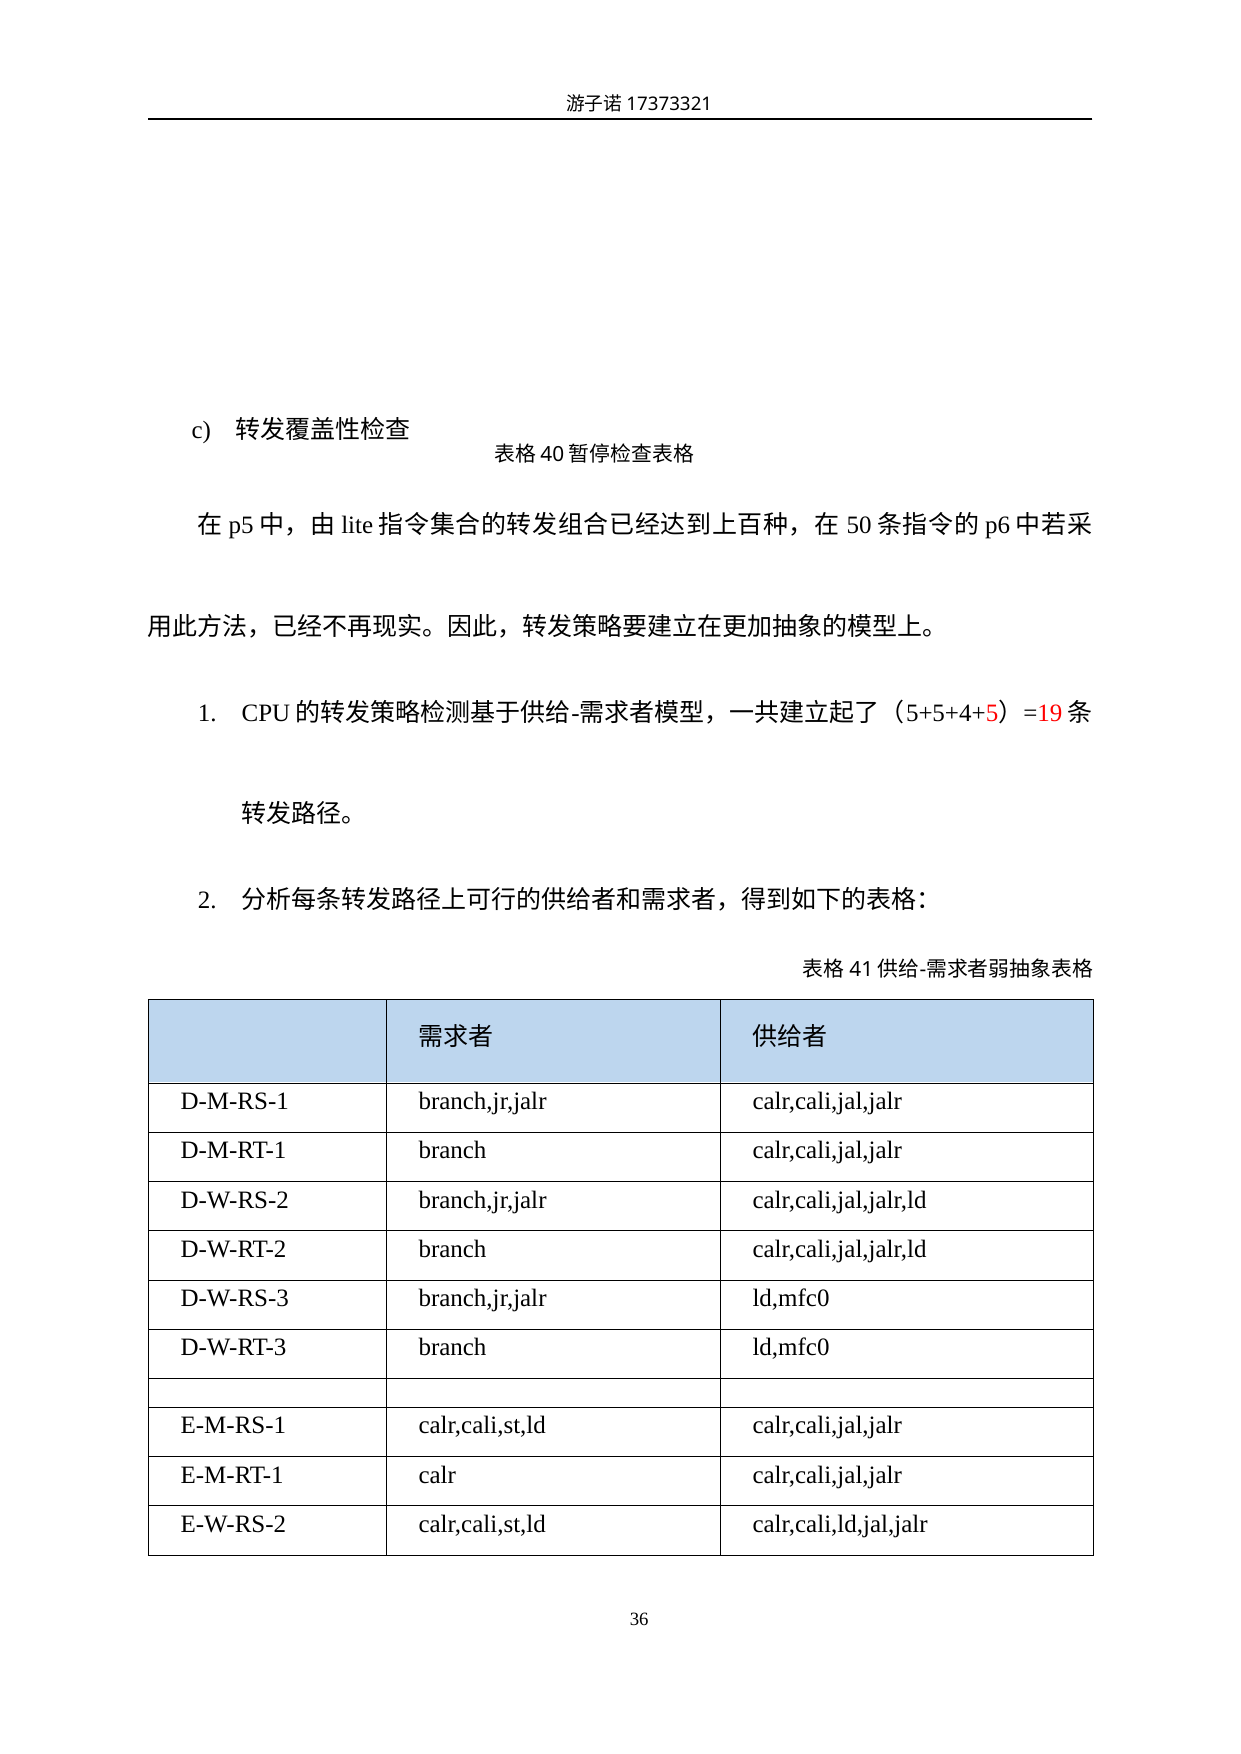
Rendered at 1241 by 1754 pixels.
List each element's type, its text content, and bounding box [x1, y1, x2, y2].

table_cell D-W-RS-3 [149, 1281, 386, 1329]
table_cell calr [387, 1457, 720, 1505]
table_cell [387, 1379, 720, 1407]
table_cell D-M-RT-1 [149, 1133, 386, 1181]
table_cell branch,jr,jalr [387, 1084, 720, 1132]
table_cell ld,mfc0 [721, 1330, 1093, 1378]
subtitle 转发覆盖性检查 [191, 394, 1092, 462]
table_header 供给者 [721, 1000, 1093, 1082]
table_cell [721, 1379, 1093, 1407]
table_cell D-W-RS-2 [149, 1182, 386, 1230]
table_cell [721, 1506, 1093, 1555]
table_cell branch,jr,jalr [387, 1182, 720, 1230]
table_cell calr,cali,jal,jalr [721, 1133, 1093, 1181]
text 表格 41 供给-需求者弱抽象表格 [148, 950, 1092, 984]
list CPU的转发策略检测基于供给-需求者模型，一共建立起了（5+5+4+5）=19条转发路径。 [198, 676, 1092, 846]
table_cell D-W-RT-3 [149, 1330, 386, 1378]
table_cell [149, 1379, 386, 1407]
table_header [149, 1000, 386, 1082]
table_cell E-M-RS-1 [149, 1408, 386, 1456]
table_cell branch [387, 1330, 720, 1378]
table_header 需求者 [387, 1000, 720, 1082]
table_cell calr,cali,jal,jalr [721, 1408, 1093, 1456]
table_cell calr,cali,jal,jalr [721, 1084, 1093, 1132]
list 分析每条转发路径上可行的供给者和需求者，得到如下的表格： [198, 864, 1092, 932]
table_cell D-M-RS-1 [149, 1084, 386, 1132]
text 在p5中，由lite指令集合的转发组合已经达到上百种，在50条指令的p6中若采用此方法，已经不再现实。因此，转发策略要建立在更加抽象的模型上。 [148, 488, 1092, 658]
text 表格 40 暂停检查表格 [452, 438, 698, 468]
table_cell branch [387, 1231, 720, 1279]
table_cell calr,cali,jal,jalr,ld [721, 1231, 1093, 1279]
table_cell calr,cali,jal,jalr [721, 1457, 1093, 1505]
table_cell E-W-RS-2 [149, 1506, 386, 1555]
table_cell calr,cali,st,ld [387, 1506, 720, 1555]
table_cell E-M-RT-1 [149, 1457, 386, 1505]
table_cell branch [387, 1133, 720, 1181]
table_cell D-W-RT-2 [149, 1231, 386, 1279]
table_cell calr,cali,jal,jalr,ld [721, 1182, 1093, 1230]
table_cell ld,mfc0 [721, 1281, 1093, 1329]
table_cell calr,cali,st,ld [387, 1408, 720, 1456]
table_cell branch,jr,jalr [387, 1281, 720, 1329]
